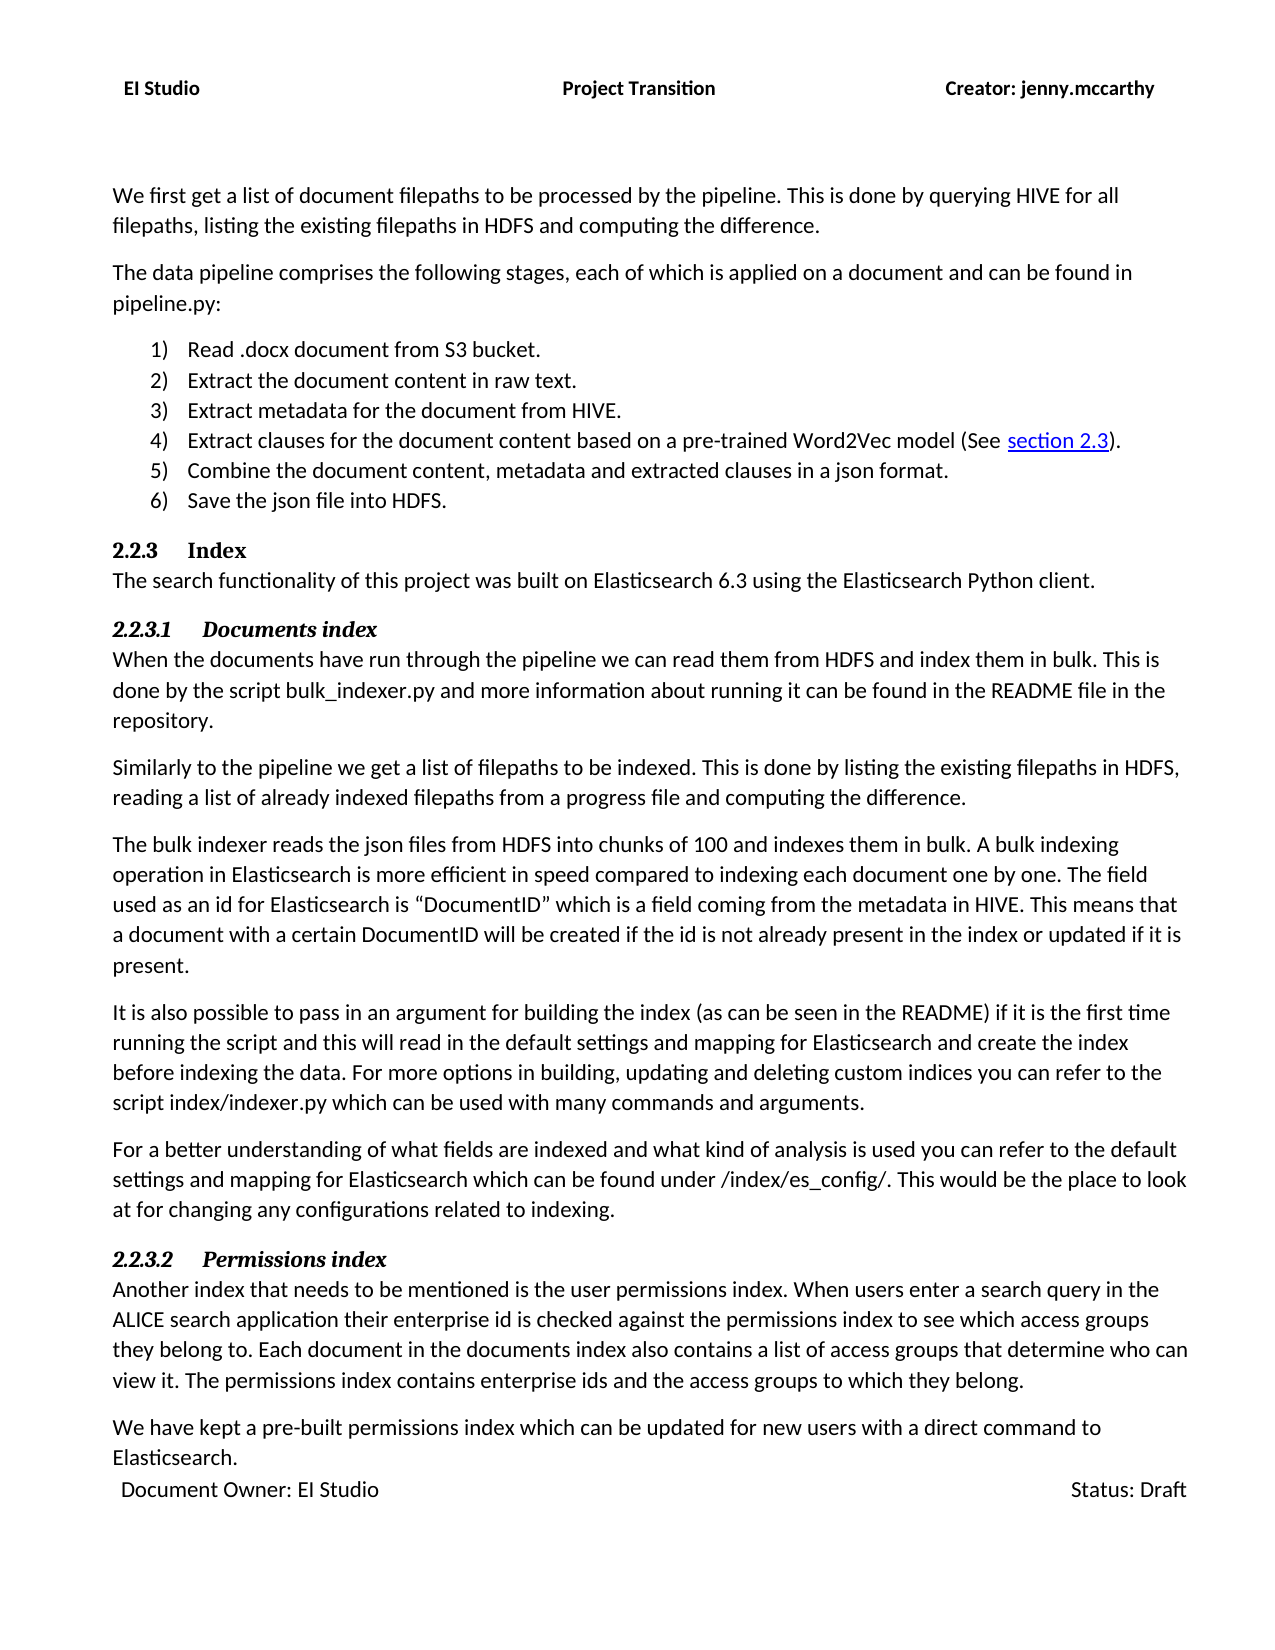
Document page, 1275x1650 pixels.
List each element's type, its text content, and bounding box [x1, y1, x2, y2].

list Combine the document content, metadata and extracted clauses in a json format. [150, 456, 1191, 484]
list Extract the document content in raw text. [150, 366, 1191, 394]
text Another index that needs to be mentioned is the user permissions index. When users enter a search query in the ALICE search application their enterprise id is checked against the permissions index to see which access groups they belong to. Each document in the documents index also contains a list of access groups that determine who can view it. The permissions index contains enterprise ids and the access groups to which they belong. [112, 1275, 1191, 1394]
text The search functionality of this project was built on Elasticsearch 6.3 using the Elasticsearch Python client. [112, 566, 1191, 594]
text For a better understanding of what fields are indexed and what kind of analysis is used you can refer to the default settings and mapping for Elasticsearch which can be found under /index/es_config/. This would be the place to look at for changing any configurations related to indexing. [112, 1135, 1191, 1224]
subtitle Documents index [112, 617, 1191, 643]
text We first get a list of document filepaths to be processed by the pipeline. This is done by querying HIVE for all filepaths, listing the existing filepaths in HDFS and computing the difference. [112, 181, 1191, 240]
subtitle Permissions index [112, 1247, 1191, 1273]
text It is also possible to pass in an argument for building the index (as can be seen in the README) if it is the first time running the script and this will read in the default settings and mapping for Elasticsearch and create the index before indexing the data. For more options in building, updating and deleting custom indices you can refer to the script index/indexer.py which can be used with many commands and arguments. [112, 998, 1191, 1116]
list Extract metadata for the document from HIVE. [150, 396, 1191, 424]
subtitle Index [112, 538, 1191, 564]
list Extract clauses for the document content based on a pre-trained Word2Vec model (See section 2.3). [150, 426, 1191, 454]
text We have kept a pre-built permissions index which can be updated for new users with a direct command to Elasticsearch. [112, 1413, 1191, 1471]
list Save the json file into HDFS. [150, 487, 1191, 515]
text The data pipeline comprises the following stages, each of which is applied on a document and can be found in pipeline.py: [112, 258, 1191, 317]
text Similarly to the pipeline we get a list of filepaths to be indexed. This is done by listing the existing filepaths in HDFS, reading a list of already indexed filepaths from a progress file and computing the difference. [112, 753, 1191, 811]
list Read .docx document from S3 bucket. [150, 336, 1191, 364]
text The bulk indexer reads the json files from HDFS into chunks of 100 and indexes them in bulk. A bulk indexing operation in Elasticsearch is more efficient in speed compared to indexing each document one by one. The field used as an id for Elasticsearch is “DocumentID” which is a field coming from the metadata in HIVE. This means that a document with a certain DocumentID will be created if the id is not already present in the index or updated if it is present. [112, 830, 1191, 979]
text When the documents have run through the pipeline we can read them from HDFS and index them in bulk. This is done by the script bulk_indexer.py and more information about running it can be found in the README file in the repository. [112, 646, 1191, 734]
